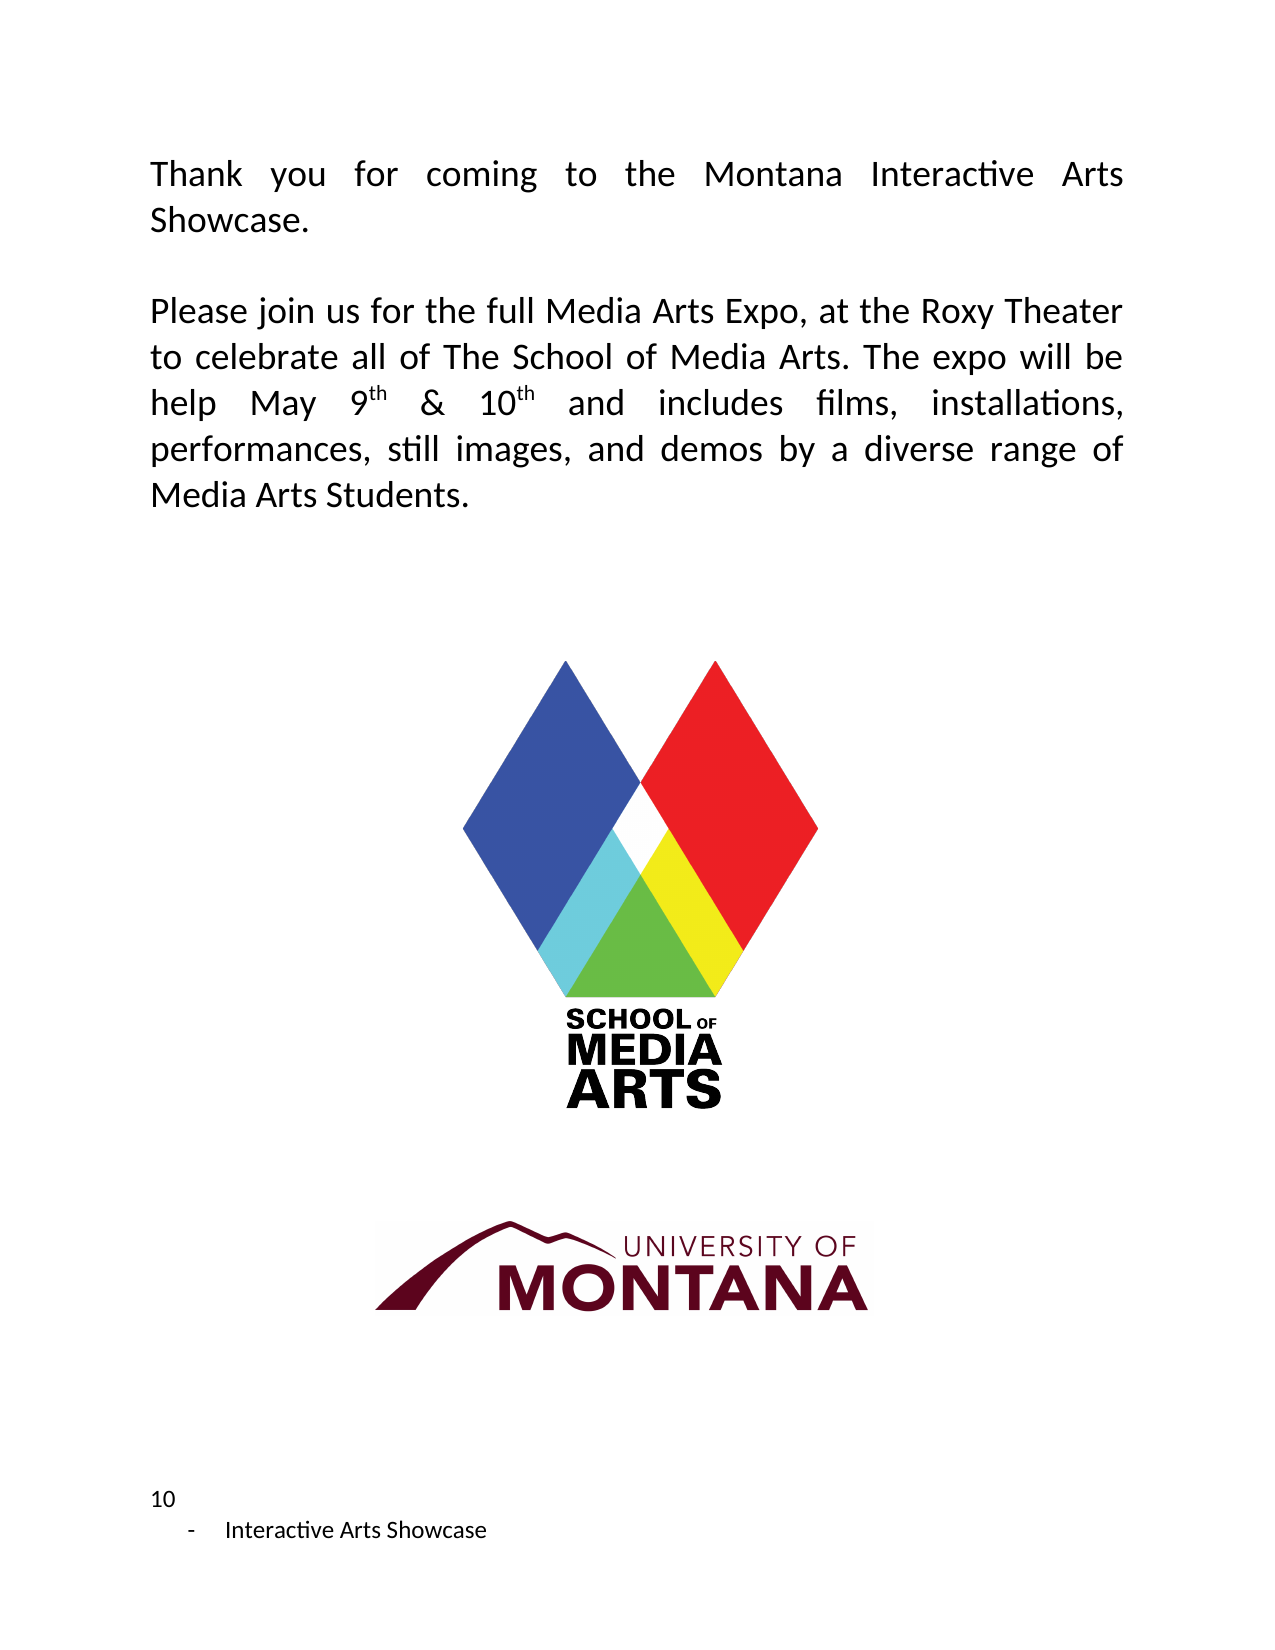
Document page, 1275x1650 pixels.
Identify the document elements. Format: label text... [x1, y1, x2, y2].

text Please join us for the full Media Arts Expo, at the Roxy Theater to celebrate all of The School of Media Arts. The expo will be help May 9th & 10th and includes films, installations, performances, still images, and demos by a diverse range of Media Arts Students. [150, 287, 1125, 517]
picture [375, 1221, 874, 1316]
text Thank you for coming to the Montana Interactive Arts Showcase. [150, 150, 1125, 242]
picture [410, 661, 870, 1121]
